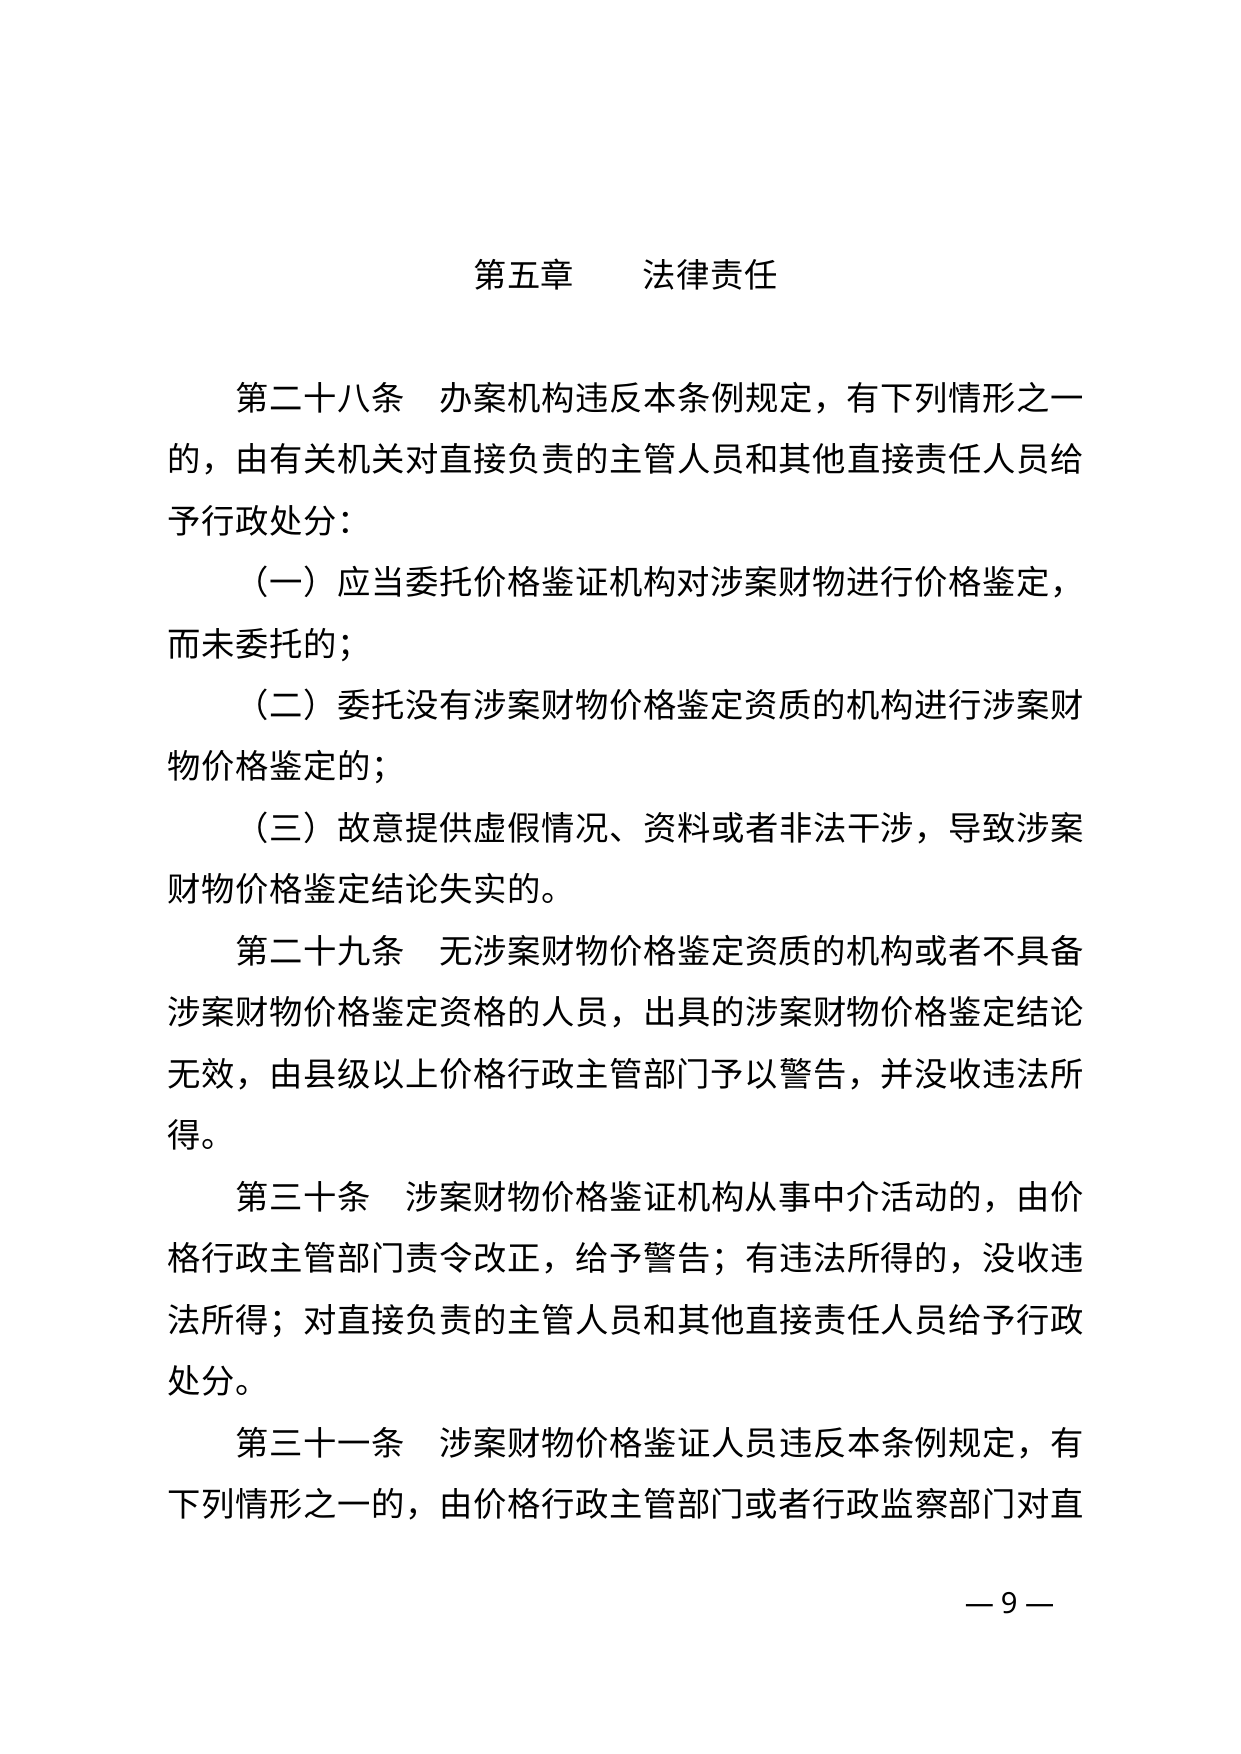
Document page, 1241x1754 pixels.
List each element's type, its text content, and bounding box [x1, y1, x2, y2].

text （三）故意提供虚假情况、资料或者非法干涉，导致涉案财物价格鉴定结论失实的。 [168, 795, 1084, 918]
text 第二十九条 无涉案财物价格鉴定资质的机构或者不具备涉案财物价格鉴定资格的人员，出具的涉案财物价格鉴定结论无效，由县级以上价格行政主管部门予以警告，并没收违法所得。 [168, 918, 1084, 1164]
text （二）委托没有涉案财物价格鉴定资质的机构进行涉案财物价格鉴定的； [168, 672, 1084, 795]
text 第五章 法律责任 [168, 242, 1084, 303]
text 第二十八条 办案机构违反本条例规定，有下列情形之一的，由有关机关对直接负责的主管人员和其他直接责任人员给予行政处分： [168, 365, 1084, 549]
text 第三十条 涉案财物价格鉴证机构从事中介活动的，由价格行政主管部门责令改正，给予警告；有违法所得的，没收违法所得；对直接负责的主管人员和其他直接责任人员给予行政处分。 [168, 1164, 1084, 1410]
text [168, 1410, 1084, 1533]
text （一）应当委托价格鉴证机构对涉案财物进行价格鉴定，而未委托的； [168, 549, 1084, 672]
